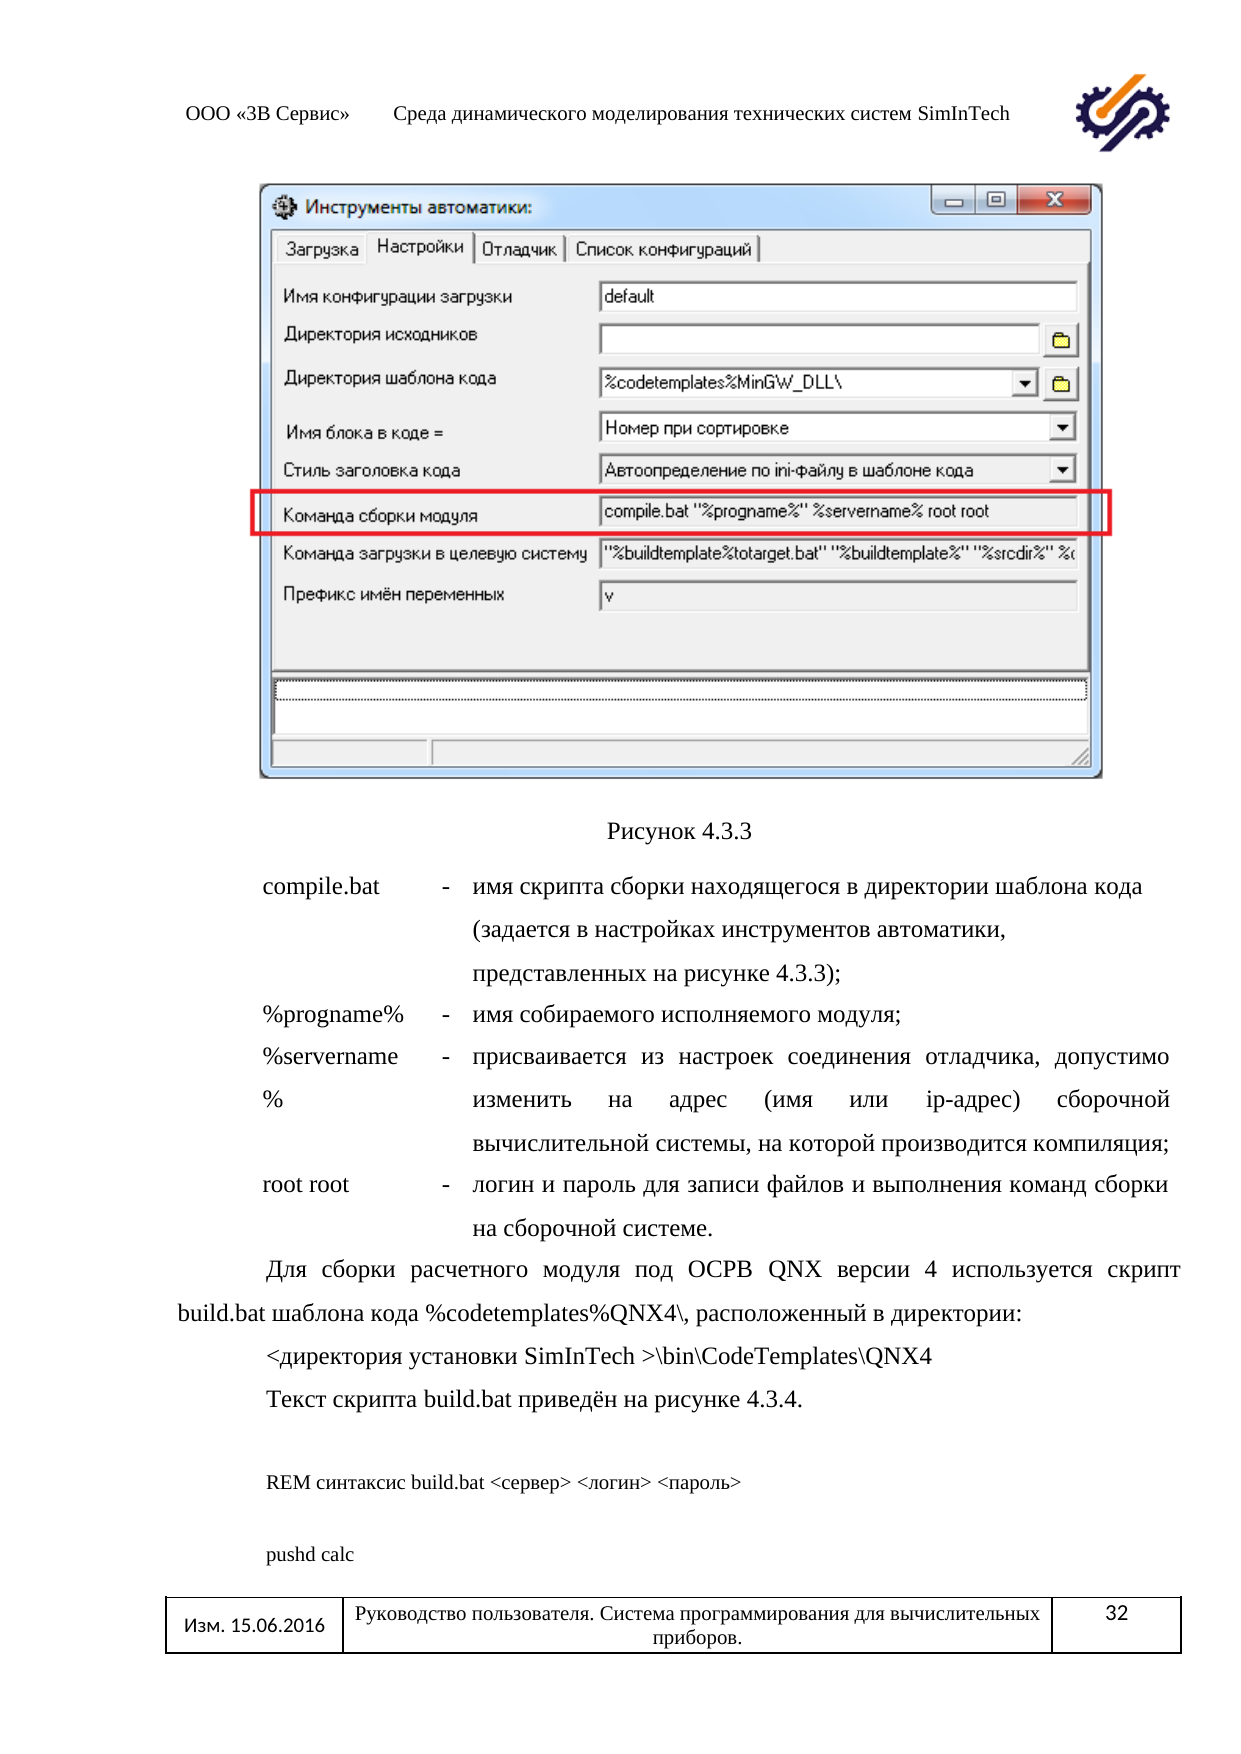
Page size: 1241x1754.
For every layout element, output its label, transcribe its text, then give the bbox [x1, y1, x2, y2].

table_cell логин и пароль для записи файлов и выполнения команд сборки на сборочной системе. [461, 1170, 1181, 1254]
table_cell присваивается из настроек соединения отладчика, допустимо изменить на адрес (имя или ip-адрес) сборочной вычислительной системы, на которой производится компиляция; [461, 1041, 1181, 1169]
table_cell имя собираемого исполняемого модуля; [461, 1000, 1181, 1041]
table_cell - [430, 1170, 461, 1254]
list pushd calc [266, 1542, 1181, 1566]
table_cell %progname% [251, 1000, 430, 1041]
table_cell %servername% [251, 1041, 430, 1169]
table_cell - [430, 1000, 461, 1041]
table_cell root root [251, 1170, 430, 1254]
picture [1074, 73, 1170, 153]
list Текст скрипта build.bat приведён на рисунке 4.3.4. [177, 1384, 1181, 1413]
list Для сборки расчетного модуля под ОСРВ QNX версии 4 используется скрипт build.bat шаблона кода %codetemplates%QNX4\, расположенный в директории: [177, 1254, 1181, 1326]
table_header - [430, 871, 461, 999]
list Рисунок 4.3.3 [177, 816, 1181, 844]
table_header имя скрипта сборки находящегося в директории шаблона кода (задается в настройках инструментов автоматики, представленных на рисунке 4.3.3); [461, 871, 1181, 999]
table_cell - [430, 1041, 461, 1169]
picture [241, 176, 1117, 790]
list <директория установки SimInTech >\bin\CodeTemplates\QNX4 [177, 1341, 1181, 1369]
table_header compile.bat [251, 871, 430, 999]
list REM синтаксис build.bat <сервер> <логин> <пароль> [266, 1470, 1181, 1494]
